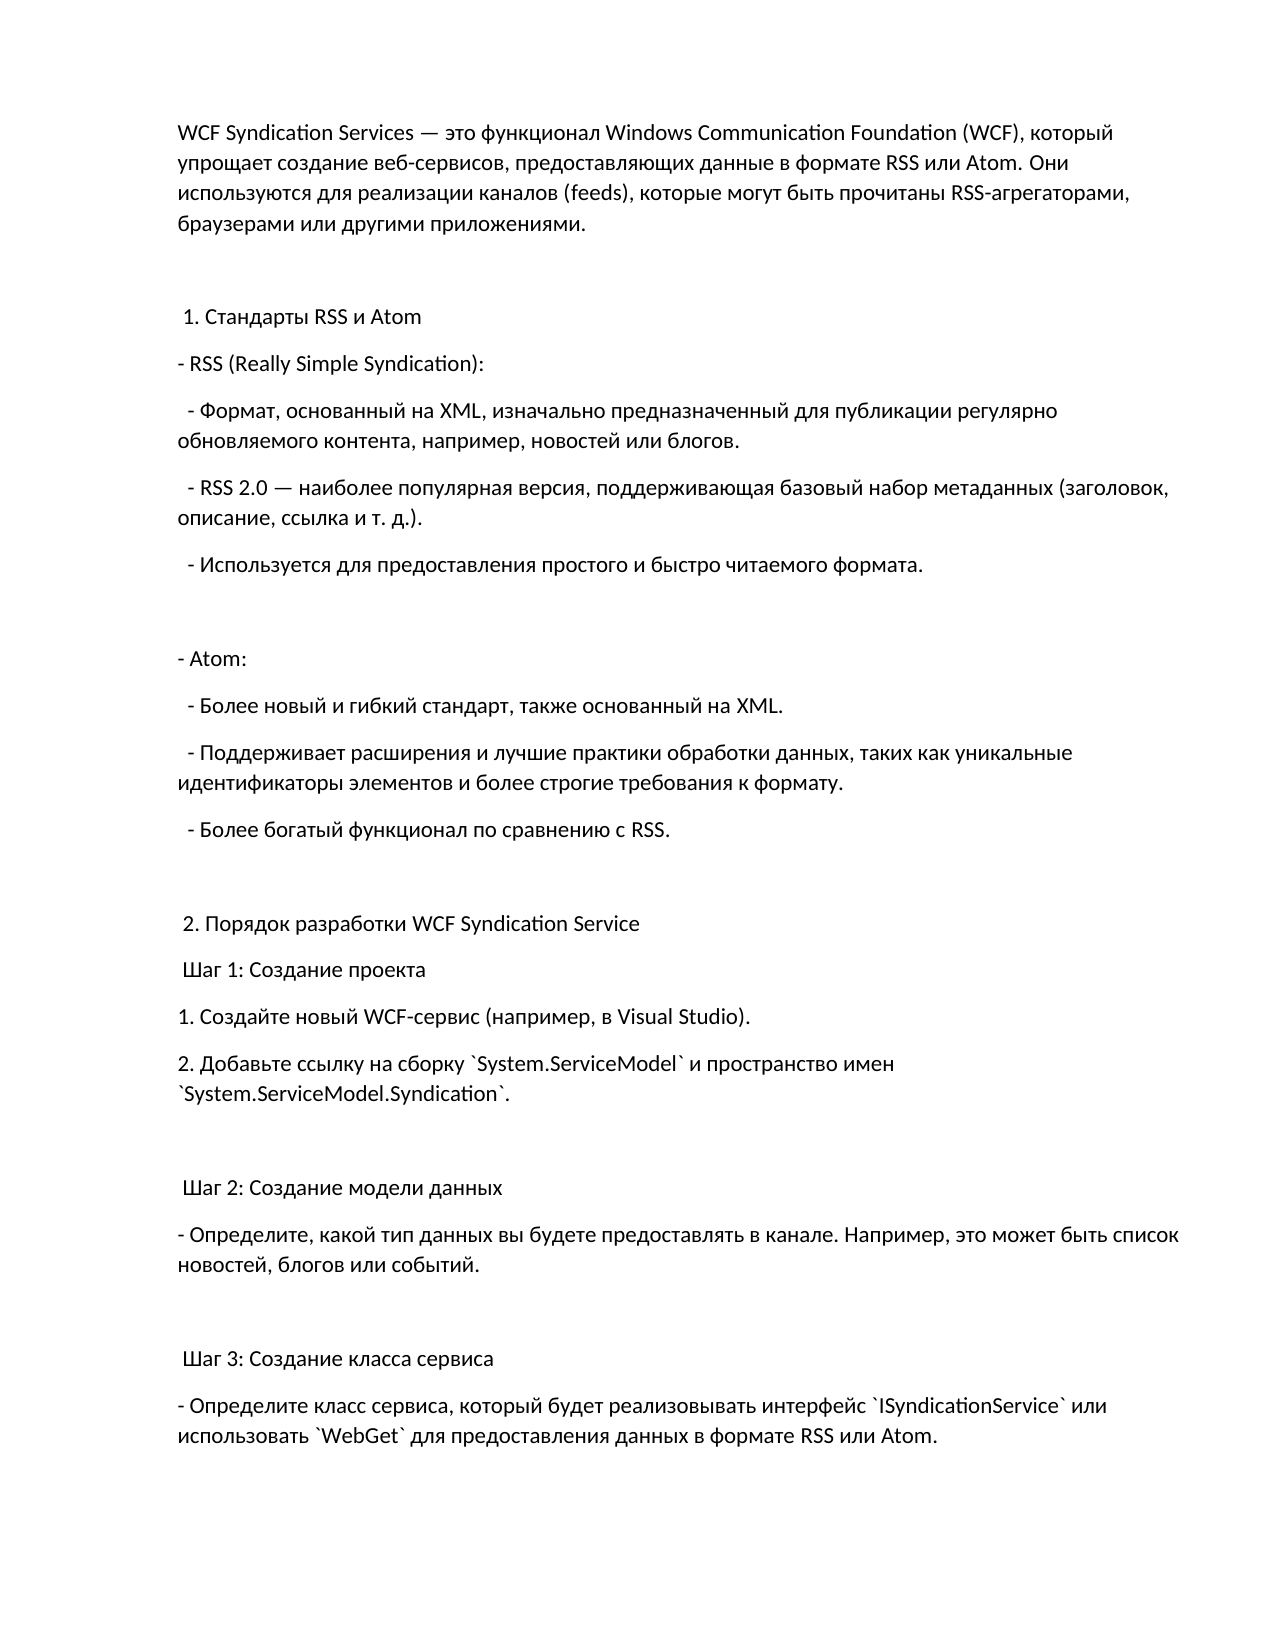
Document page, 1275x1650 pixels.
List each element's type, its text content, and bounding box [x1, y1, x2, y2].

text WCF Syndication Services — это функционал Windows Communication Foundation (WCF), который упрощает создание веб-сервисов, предоставляющих данные в формате RSS или Atom. Они используются для реализации каналов (feeds), которые могут быть прочитаны RSS-агрегаторами, браузерами или другими приложениями. [177, 118, 1186, 237]
text - RSS 2.0 — наиболее популярная версия, поддерживающая базовый набор метаданных (заголовок, описание, ссылка и т. д.). [177, 473, 1186, 532]
text Шаг 1: Создание проекта [177, 956, 1186, 984]
text - RSS (Really Simple Syndication): [177, 349, 1186, 377]
text 2. Порядок разработки WCF Syndication Service [177, 909, 1186, 937]
text 1. Создайте новый WCF-сервис (например, в Visual Studio). [177, 1002, 1186, 1031]
text - Определите, какой тип данных вы будете предоставлять в канале. Например, это может быть список новостей, блогов или событий. [177, 1220, 1186, 1278]
text - Поддерживает расширения и лучшие практики обработки данных, таких как уникальные идентификаторы элементов и более строгие требования к формату. [177, 738, 1186, 796]
text - Формат, основанный на XML, изначально предназначенный для публикации регулярно обновляемого контента, например, новостей или блогов. [177, 396, 1186, 454]
text - Более новый и гибкий стандарт, также основанный на XML. [177, 691, 1186, 719]
text - Более богатый функционал по сравнению с RSS. [177, 815, 1186, 843]
text - Atom: [177, 644, 1186, 672]
text 1. Стандарты RSS и Atom [177, 302, 1186, 331]
text Шаг 2: Создание модели данных [177, 1173, 1186, 1201]
text Шаг 3: Создание класса сервиса [177, 1344, 1186, 1372]
text - Используется для предоставления простого и быстро читаемого формата. [177, 550, 1186, 578]
text - Определите класс сервиса, который будет реализовывать интерфейс `ISyndicationService` или использовать `WebGet` для предоставления данных в формате RSS или Atom. [177, 1391, 1186, 1449]
text 2. Добавьте ссылку на сборку `System.ServiceModel` и пространство имен `System.ServiceModel.Syndication`. [177, 1049, 1186, 1108]
